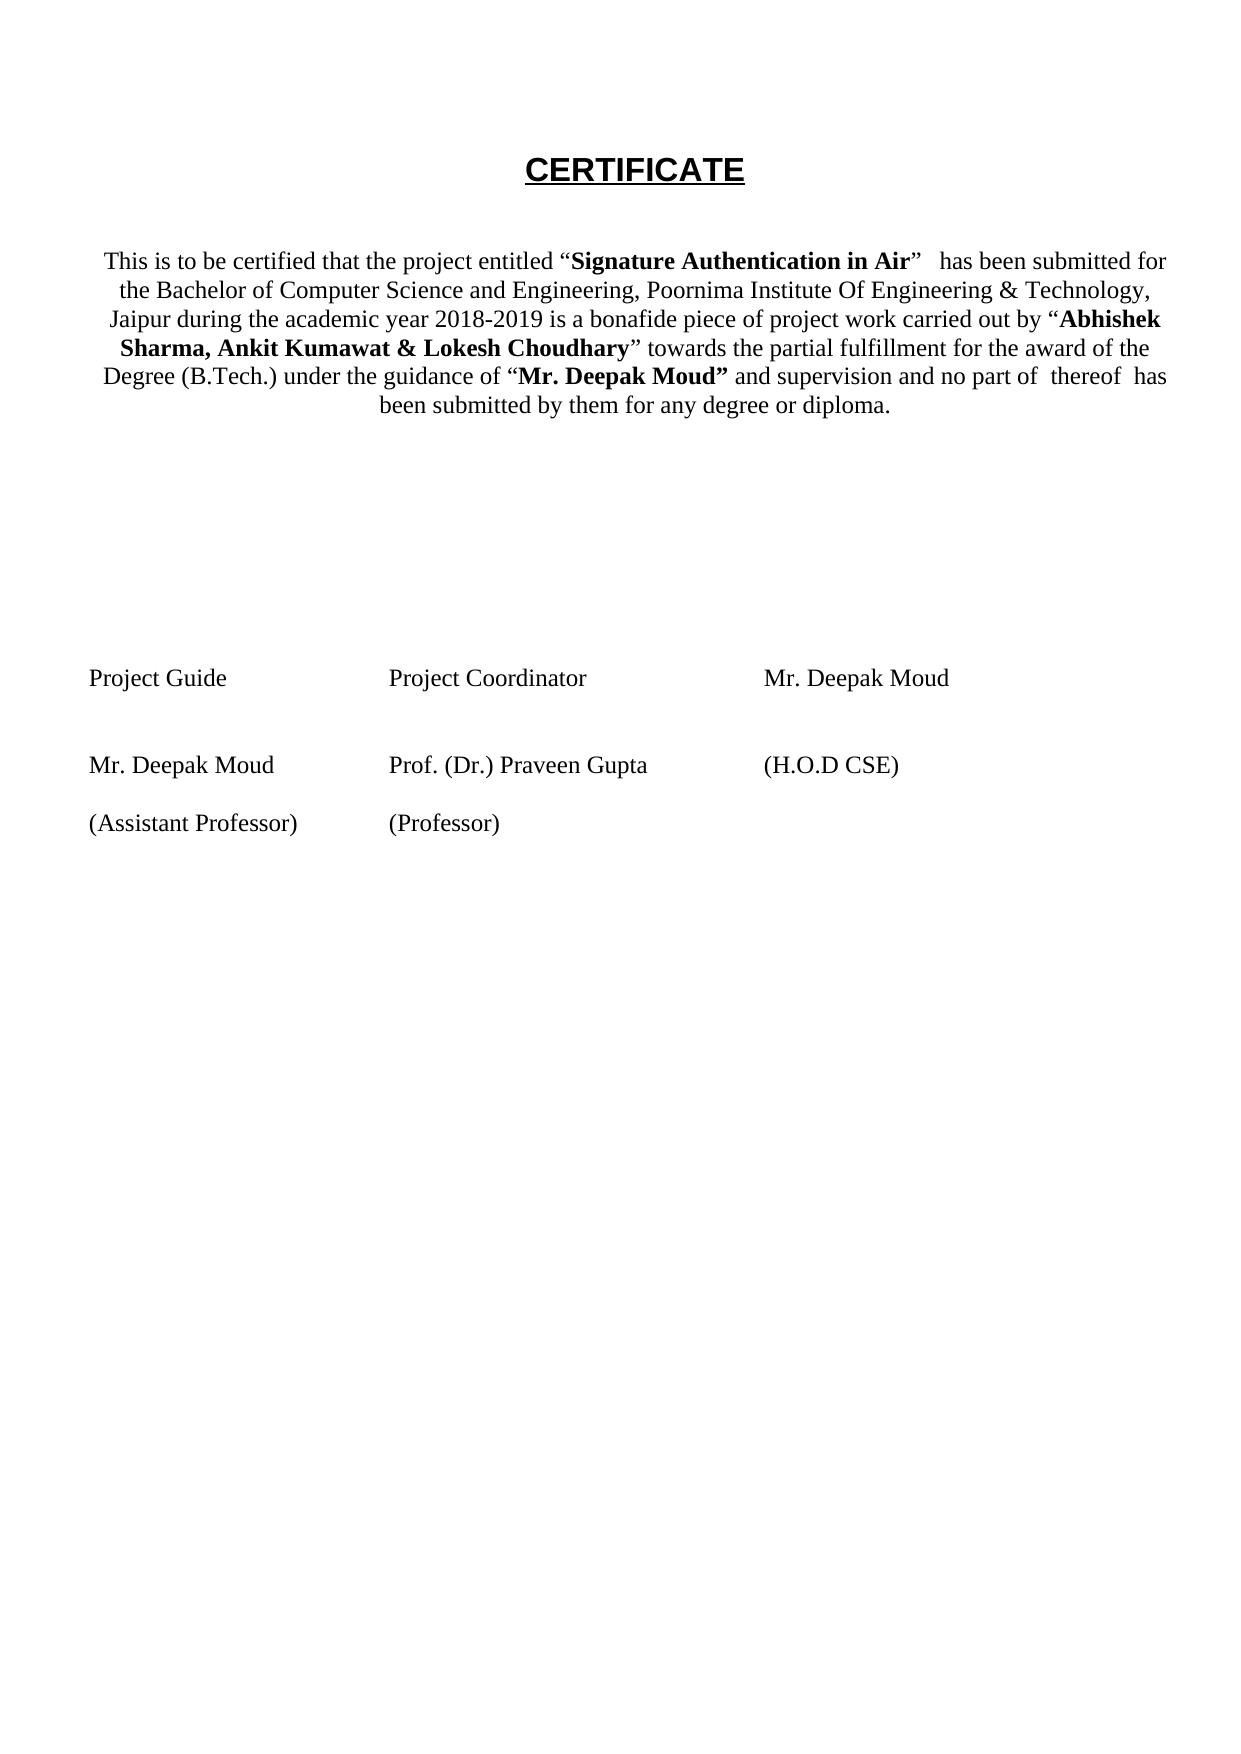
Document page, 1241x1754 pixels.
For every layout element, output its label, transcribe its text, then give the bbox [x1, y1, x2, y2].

text Mr. Deepak Moud Prof. (Dr.) Praveen Gupta (H.O.D CSE) [89, 750, 1181, 779]
text This is to be certified that the project entitled “Signature Authentication in Air” has been submitted for the Bachelor of Computer Science and Engineering, Poornima Institute Of Engineering & Technology, Jaipur during the academic year 2018-2019 is a bonafide piece of project work carried out by “Abhishek Sharma, Ankit Kumawat & Lokesh Choudhary” towards the partial fulfillment for the award of the Degree (B.Tech.) under the guidance of “Mr. Deepak Moud” and supervision and no part of thereof has been submitted by them for any degree or diploma. [89, 246, 1181, 419]
text (Assistant Professor) (Professor) [89, 808, 1181, 837]
text CERTIFICATE [89, 150, 1181, 217]
text Project Guide Project Coordinator Mr. Deepak Moud [89, 663, 1181, 692]
